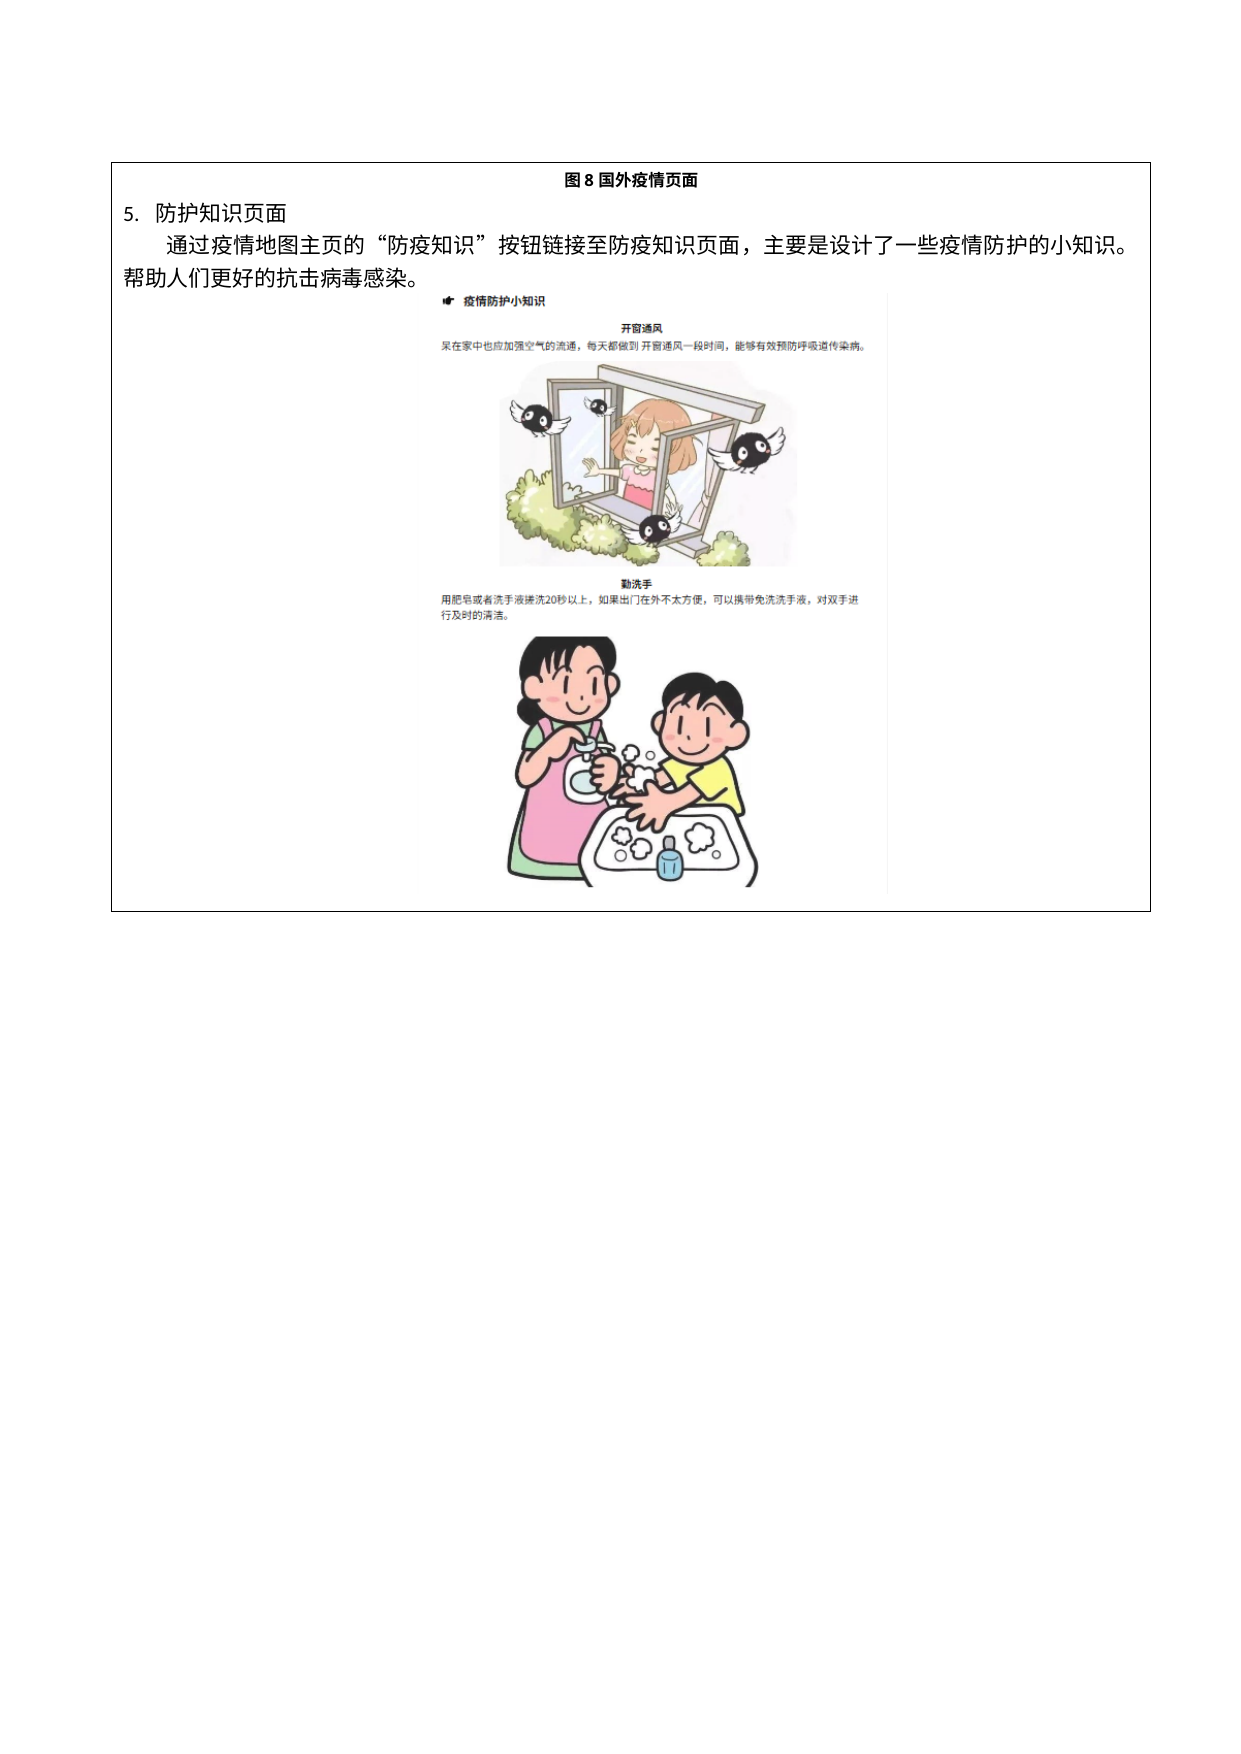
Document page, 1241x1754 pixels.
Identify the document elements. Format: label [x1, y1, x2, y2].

picture [417, 293, 888, 894]
table_cell [112, 163, 1150, 911]
